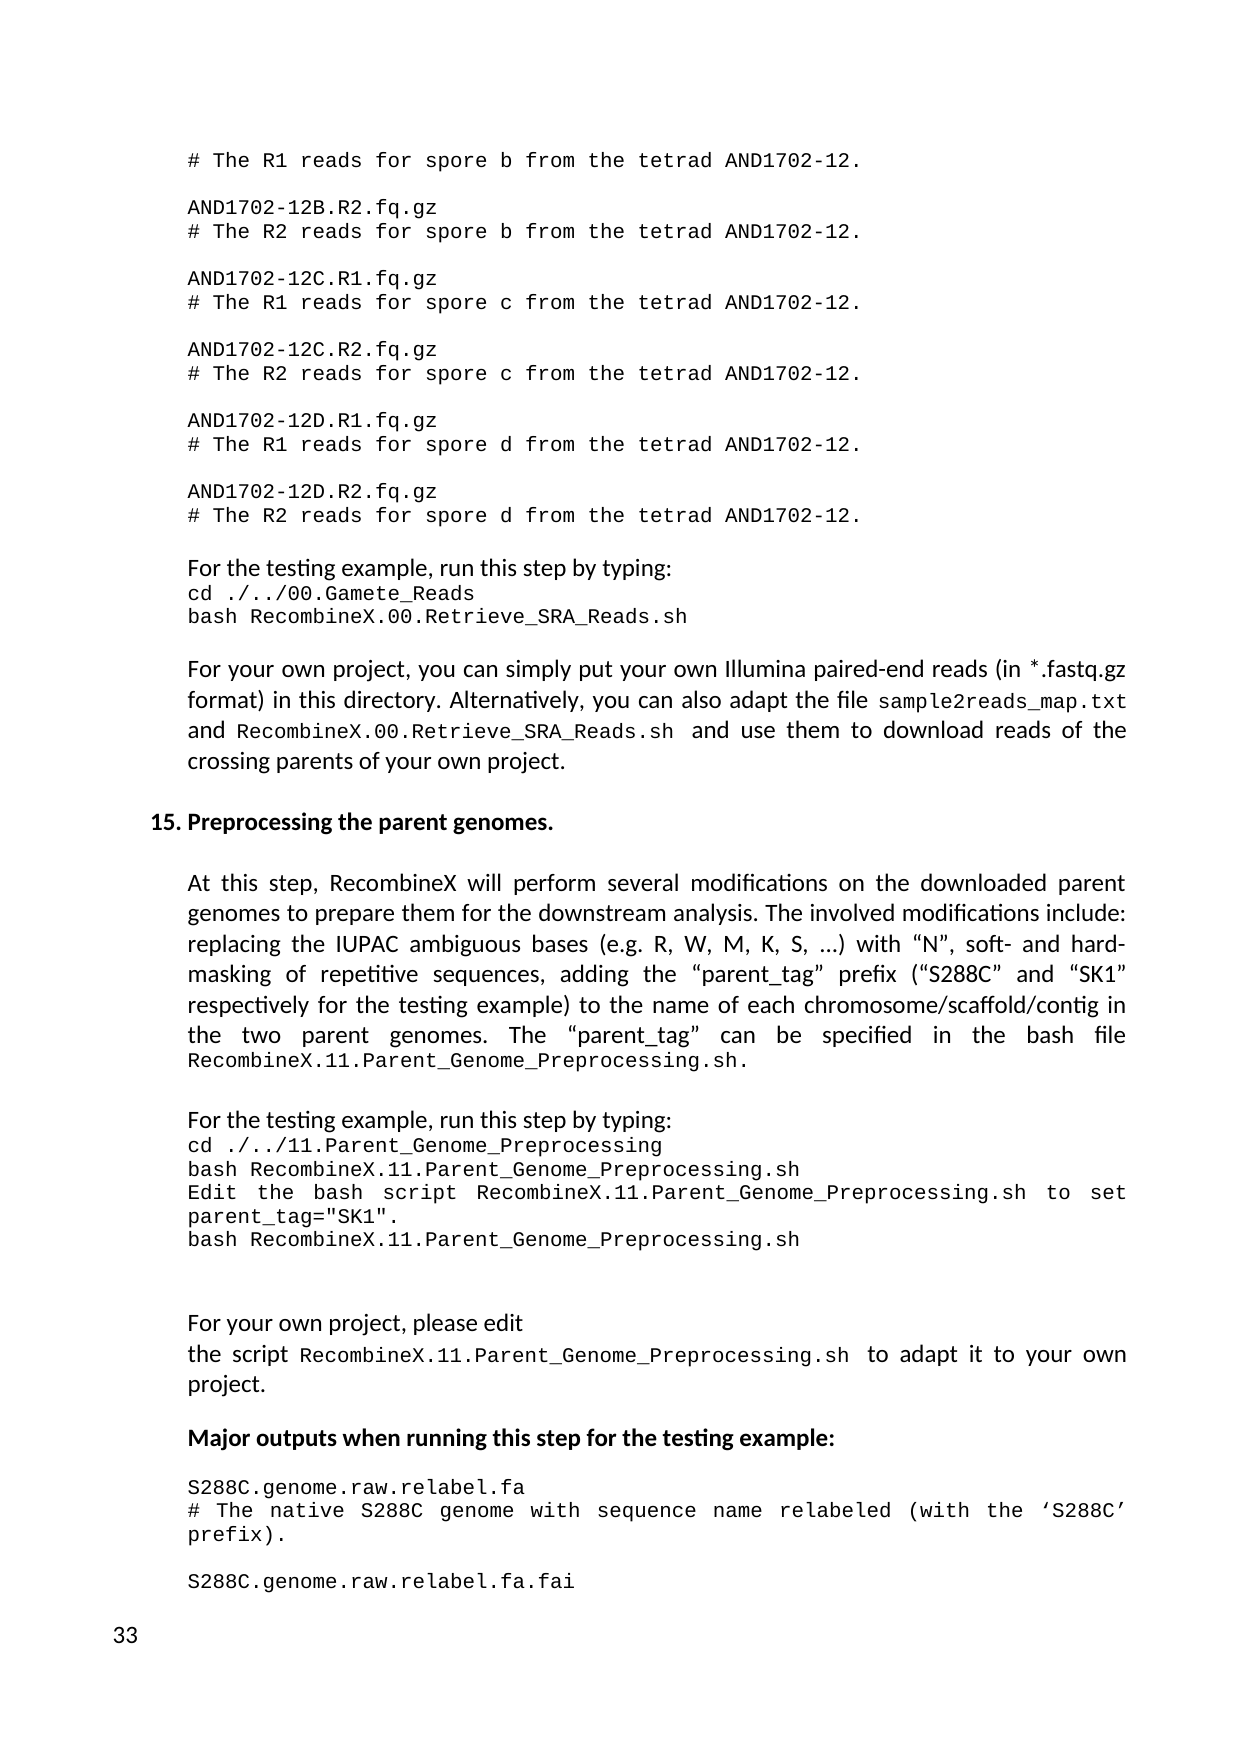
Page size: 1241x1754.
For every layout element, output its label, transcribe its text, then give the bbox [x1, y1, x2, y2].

text AND1702-12C.R2.fq.gz [150, 339, 1128, 363]
list For your own project, please edit [187, 1307, 1128, 1338]
text # The R1 reads for spore d from the tetrad AND1702-12. [150, 434, 1128, 457]
text # The R2 reads for spore c from the tetrad AND1702-12. [150, 363, 1128, 386]
list At this step, RecombineX will perform several modifications on the downloaded parent genomes to prepare them for the downstream analysis. The involved modifications include: replacing the IUPAC ambiguous bases (e.g. R, W, M, K, S, ...) with “N”, soft- and hard-masking of repetitive sequences, adding the “parent_tag” prefix (“S288C” and “SK1” respectively for the testing example) to the name of each chromosome/scaffold/contig in the two parent genomes. The “parent_tag” can be specified in the bash file RecombineX.11.Parent_Genome_Preprocessing.sh. [187, 867, 1128, 1074]
list bash RecombineX.00.Retrieve_SRA_Reads.sh [187, 606, 1128, 630]
text # The R2 reads for spore b from the tetrad AND1702-12. [150, 221, 1128, 244]
list Major outputs when running this step for the testing example: [187, 1422, 1128, 1453]
list Preprocessing the parent genomes. [150, 806, 1128, 837]
list bash RecombineX.11.Parent_Genome_Preprocessing.sh [187, 1158, 1128, 1182]
list bash RecombineX.11.Parent_Genome_Preprocessing.sh [187, 1229, 1128, 1253]
list For the testing example, run this step by typing: [187, 552, 1128, 582]
list cd ./../00.Gamete_Reads [187, 582, 1128, 606]
list For the testing example, run this step by typing: [187, 1104, 1128, 1135]
text # The R2 reads for spore d from the tetrad AND1702-12. [150, 505, 1128, 528]
list For your own project, you can simply put your own Illumina paired-end reads (in *.fastq.gz format) in this directory. Alternatively, you can also adapt the file sample2reads_map.txt and RecombineX.00.Retrieve_SRA_Reads.sh and use them to download reads of the crossing parents of your own project. [187, 653, 1128, 776]
list the script RecombineX.11.Parent_Genome_Preprocessing.sh to adapt it to your own project. [187, 1338, 1128, 1399]
list cd ./../11.Parent_Genome_Preprocessing [187, 1135, 1128, 1158]
text AND1702-12D.R1.fq.gz [150, 410, 1128, 434]
text # The R1 reads for spore b from the tetrad AND1702-12. [150, 150, 1128, 174]
list S288C.genome.raw.relabel.fa # The native S288C genome with sequence name relabeled (with the ‘S288C’ prefix). [187, 1477, 1128, 1548]
text AND1702-12B.R2.fq.gz [150, 197, 1128, 221]
text AND1702-12D.R2.fq.gz [150, 481, 1128, 505]
text AND1702-12C.R1.fq.gz [150, 268, 1128, 292]
list S288C.genome.raw.relabel.fa.fai [187, 1571, 1128, 1595]
text # The R1 reads for spore c from the tetrad AND1702-12. [150, 292, 1128, 316]
list Edit the bash script RecombineX.11.Parent_Genome_Preprocessing.sh to set parent_tag="SK1". [187, 1182, 1128, 1229]
